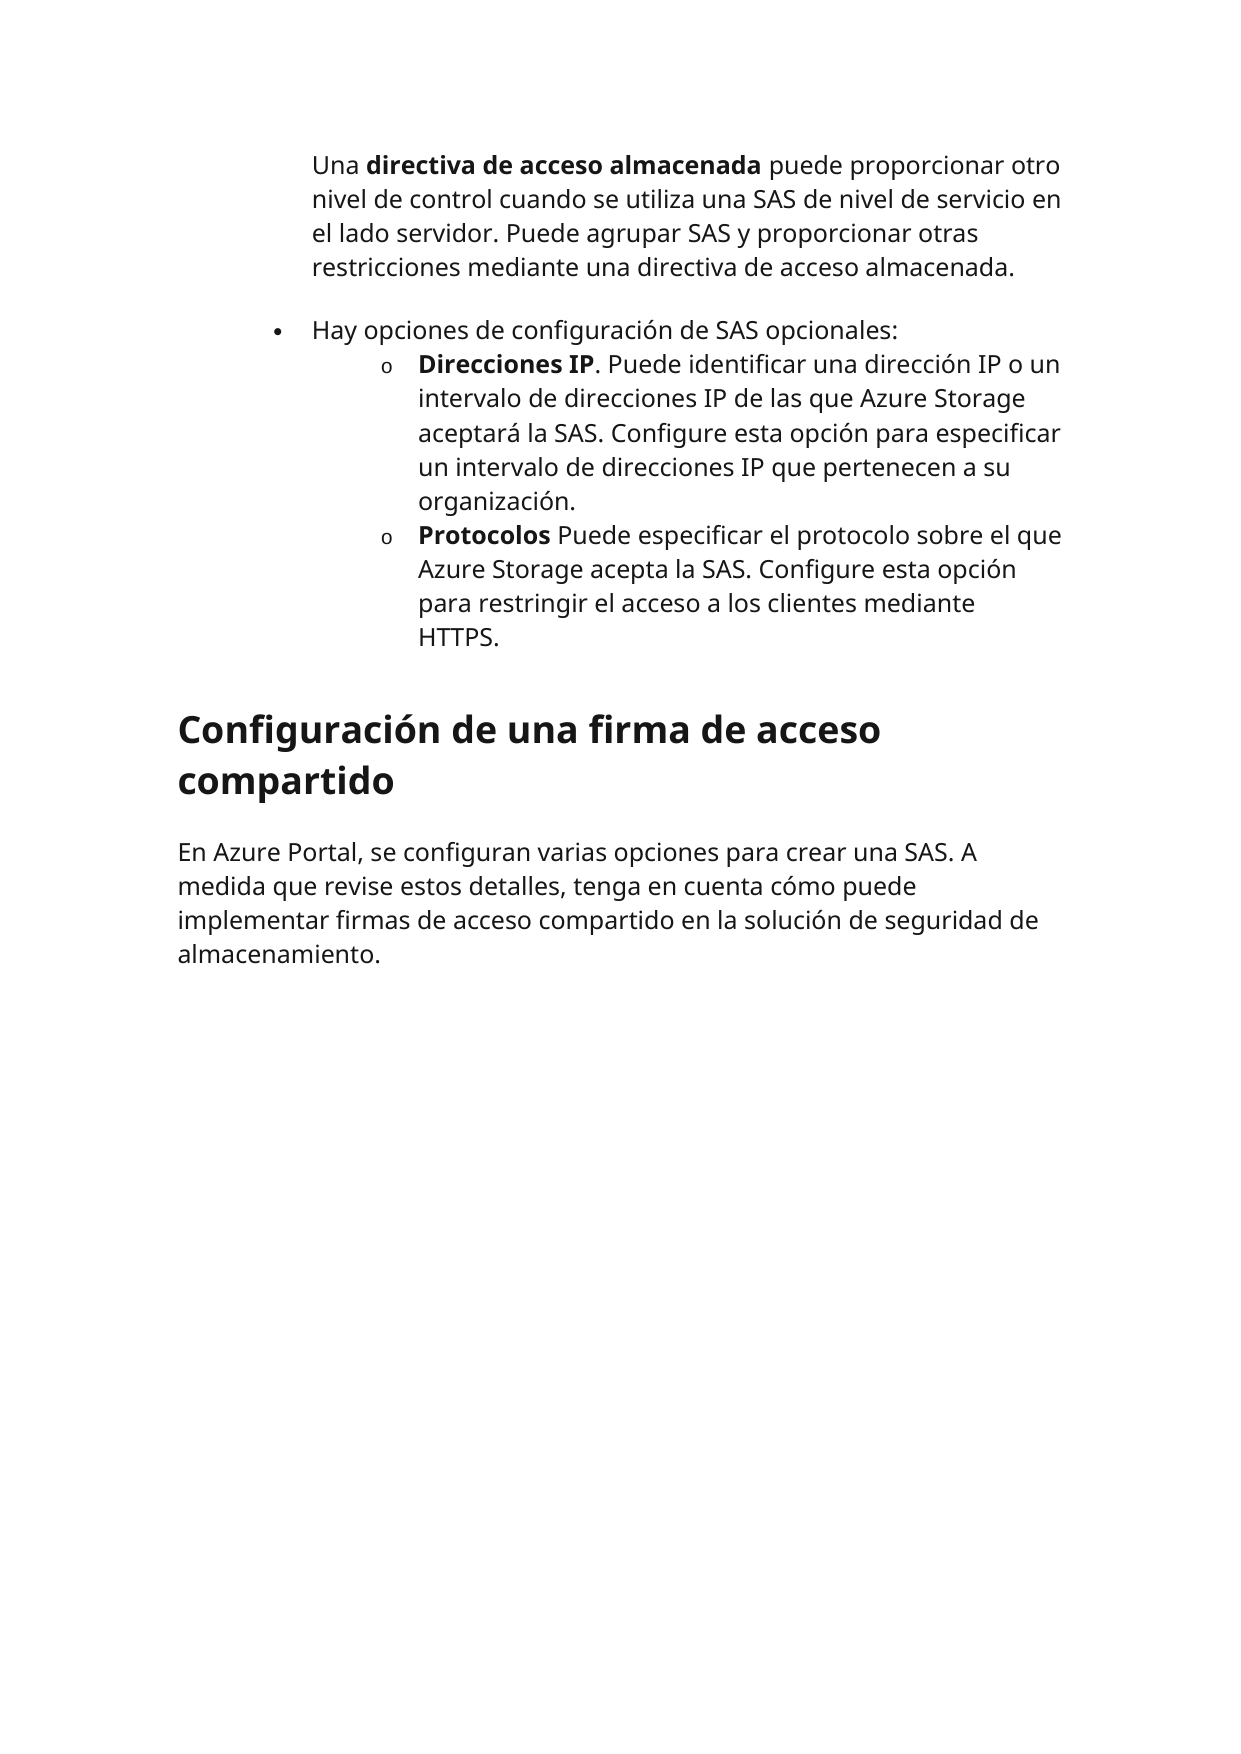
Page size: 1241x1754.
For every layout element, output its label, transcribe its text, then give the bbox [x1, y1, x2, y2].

text Una directiva de acceso almacenada puede proporcionar otro nivel de control cuando se utiliza una SAS de nivel de servicio en el lado servidor. Puede agrupar SAS y proporcionar otras restricciones mediante una directiva de acceso almacenada. [312, 148, 1063, 284]
list Protocolos Puede especificar el protocolo sobre el que Azure Storage acepta la SAS. Configure esta opción para restringir el acceso a los clientes mediante HTTPS. [380, 517, 1063, 654]
text Configuración de una firma de acceso compartido [177, 704, 1063, 806]
list Direcciones IP. Puede identificar una dirección IP o un intervalo de direcciones IP de las que Azure Storage aceptará la SAS. Configure esta opción para especificar un intervalo de direcciones IP que pertenecen a su organización. [380, 347, 1063, 517]
text En Azure Portal, se configuran varias opciones para crear una SAS. A medida que revise estos detalles, tenga en cuenta cómo puede implementar firmas de acceso compartido en la solución de seguridad de almacenamiento. [177, 835, 1063, 971]
list Hay opciones de configuración de SAS opcionales: [274, 313, 1063, 347]
